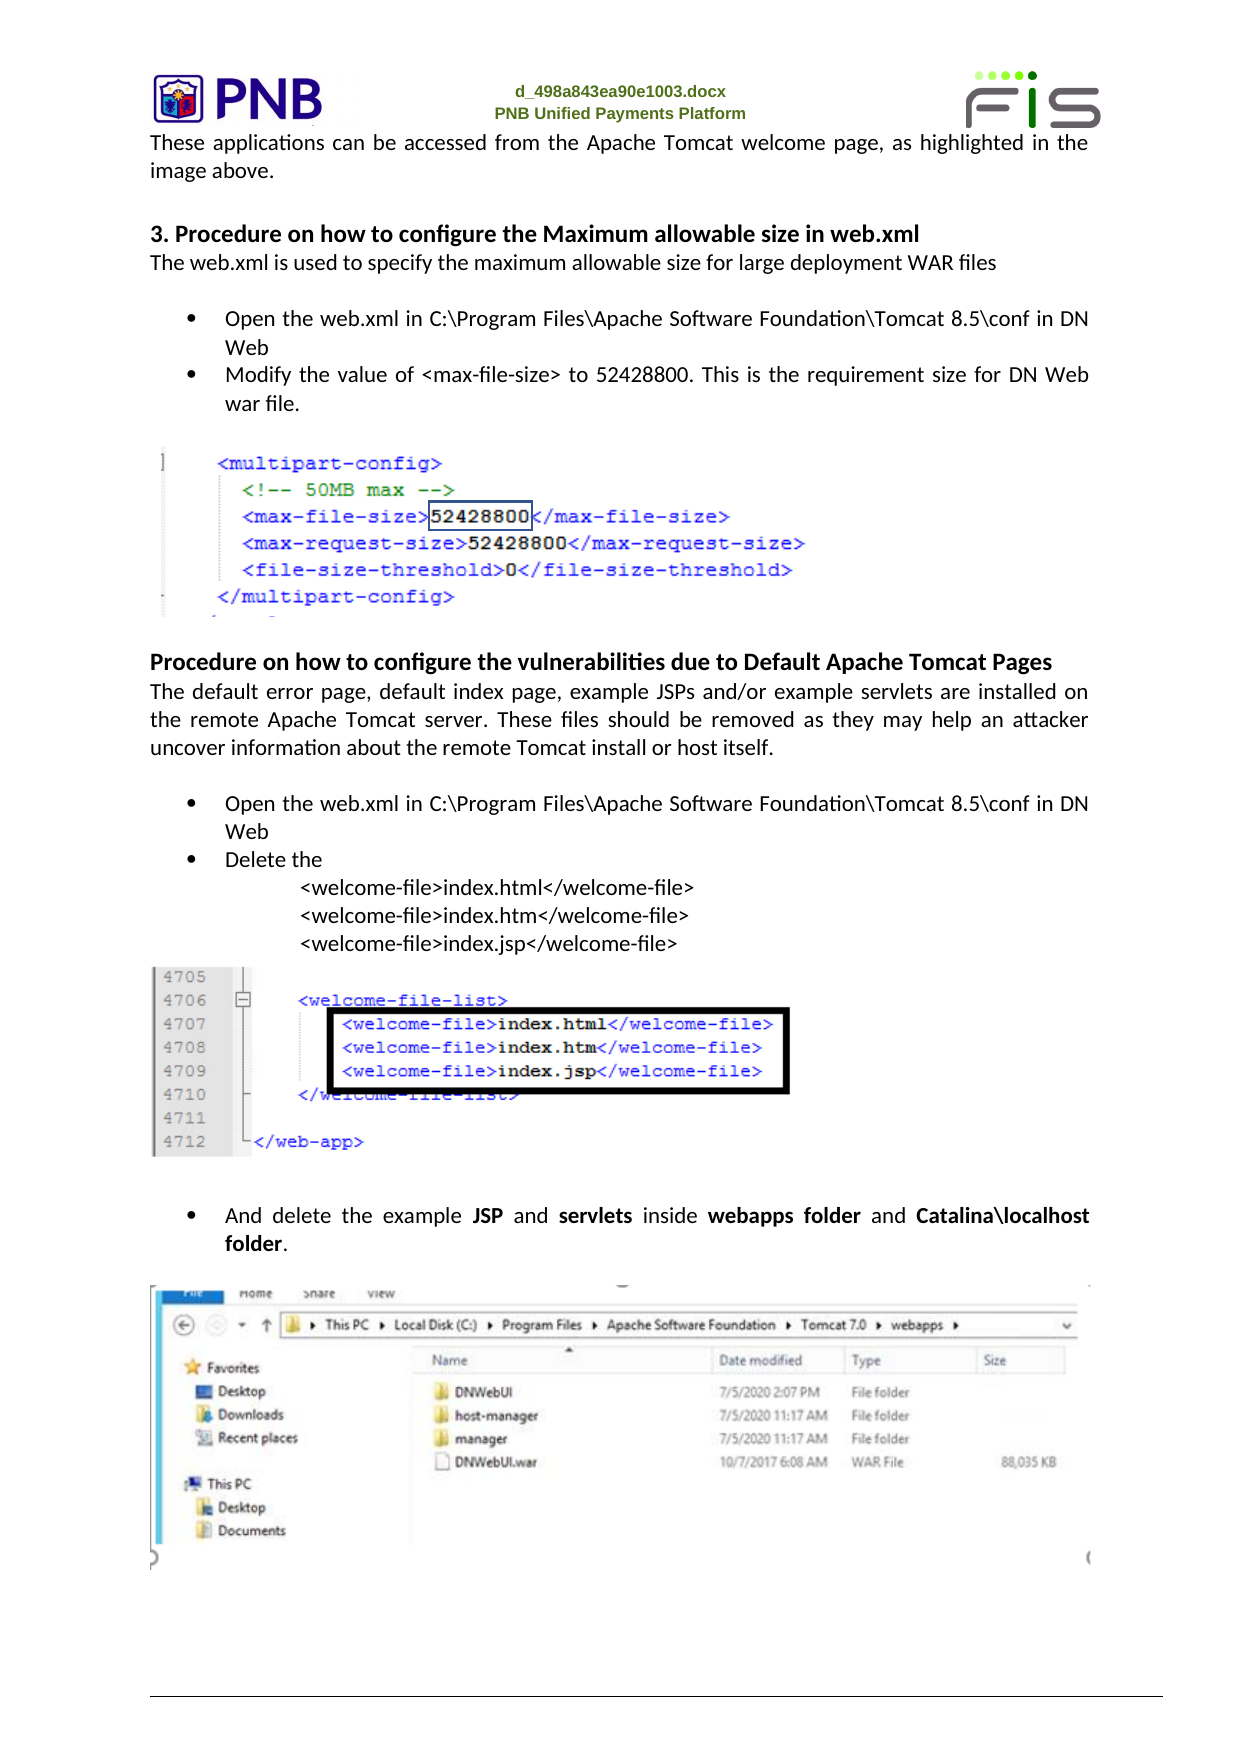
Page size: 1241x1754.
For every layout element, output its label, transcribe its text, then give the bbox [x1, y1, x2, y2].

subtitle 3. Procedure on how to configure the Maximum allowable size in web.xml [150, 218, 1090, 248]
picture [150, 72, 374, 126]
text The web.xml is used to specify the maximum allowable size for large deployment WAR files [150, 248, 1090, 277]
picture [966, 71, 1101, 128]
list And delete the example JSP and servlets inside webapps folder and Catalina\localhost folder. [187, 1202, 1090, 1258]
picture [150, 963, 808, 1161]
text These applications can be accessed from the Apache Tomcat welcome page, as highlighted in the image above. [150, 128, 1090, 184]
picture [161, 446, 854, 617]
list <welcome-file>index.html</welcome-file> [225, 873, 1090, 901]
list <welcome-file>index.htm</welcome-file> [225, 901, 1090, 929]
picture [150, 1285, 1091, 1570]
list Modify the value of <max-file-size> to 52428800. This is the requirement size for DN Web war file. [187, 361, 1090, 417]
subtitle Procedure on how to configure the vulnerabilities due to Default Apache Tomcat Pages [150, 647, 1090, 677]
list Delete the [187, 845, 1090, 873]
list Open the web.xml in C:\Program Files\Apache Software Foundation\Tomcat 8.5\conf in DN Web [187, 789, 1090, 845]
text The default error page, default index page, example JSPs and/or example servlets are installed on the remote Apache Tomcat server. These files should be removed as they may help an attacker uncover information about the remote Tomcat install or host itself. [150, 677, 1090, 761]
list <welcome-file>index.jsp</welcome-file> [225, 929, 1090, 957]
list Open the web.xml in C:\Program Files\Apache Software Foundation\Tomcat 8.5\conf in DN Web [187, 304, 1090, 361]
